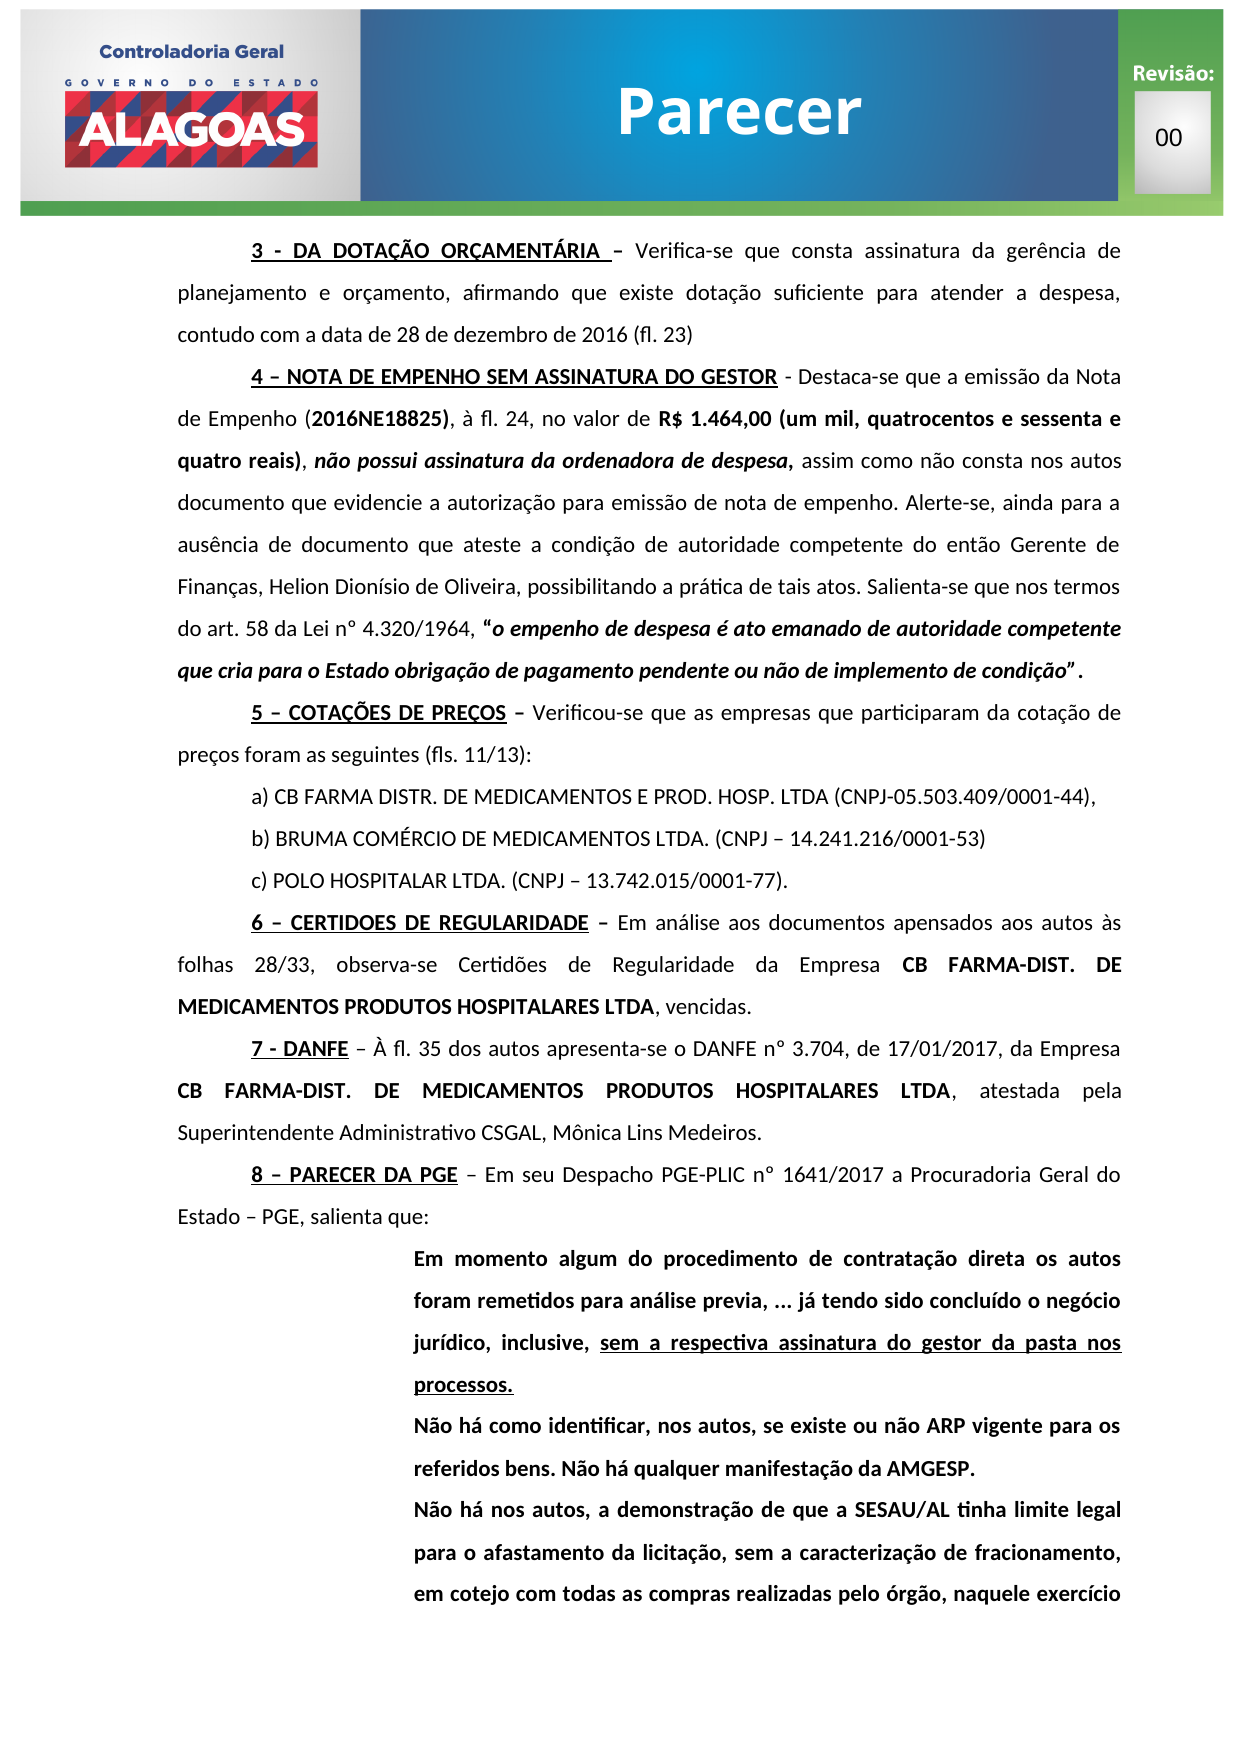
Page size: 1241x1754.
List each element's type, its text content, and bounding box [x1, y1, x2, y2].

text b) BRUMA COMÉRCIO DE MEDICAMENTOS LTDA. (CNPJ – 14.241.216/0001-53) [251, 824, 1122, 852]
text c) POLO HOSPITALAR LTDA. (CNPJ – 13.742.015/0001-77). [251, 866, 1122, 894]
picture [20, 9, 1224, 216]
text 8 – PARECER DA PGE – Em seu Despacho PGE-PLIC nº 1641/2017 a Procuradoria Geral do Estado – PGE, salienta que: [177, 1160, 1122, 1230]
text 4 – NOTA DE EMPENHO SEM ASSINATURA DO GESTOR - Destaca-se que a emissão da Nota de Empenho (2016NE18825), à fl. 24, no valor de R$ 1.464,00 (um mil, quatrocentos e sessenta e quatro reais), não possui assinatura da ordenadora de despesa, assim como não consta nos autos documento que evidencie a autorização para emissão de nota de empenho. Alerte-se, ainda para a ausência de documento que ateste a condição de autoridade competente do então Gerente de Finanças, Helion Dionísio de Oliveira, possibilitando a prática de tais atos. Salienta-se que nos termos do art. 58 da Lei nº 4.320/1964, “o empenho de despesa é ato emanado de autoridade competente que cria para o Estado obrigação de pagamento pendente ou não de implemento de condição”. [177, 362, 1122, 684]
text 3 - DA DOTAÇÃO ORÇAMENTÁRIA – Verifica-se que consta assinatura da gerência de planejamento e orçamento, afirmando que existe dotação suficiente para atender a despesa, contudo com a data de 28 de dezembro de 2016 (fl. 23) [177, 236, 1122, 348]
text 7 - DANFE – À fl. 35 dos autos apresenta-se o DANFE nº 3.704, de 17/01/2017, da Empresa CB FARMA-DIST. DE MEDICAMENTOS PRODUTOS HOSPITALARES LTDA, atestada pela Superintendente Administrativo CSGAL, Mônica Lins Medeiros. [177, 1034, 1122, 1146]
text 6 – CERTIDOES DE REGULARIDADE – Em análise aos documentos apensados aos autos às folhas 28/33, observa-se Certidões de Regularidade da Empresa CB FARMA-DIST. DE MEDICAMENTOS PRODUTOS HOSPITALARES LTDA, vencidas. [177, 908, 1122, 1020]
text 5 – COTAÇÕES DE PREÇOS – Verificou-se que as empresas que participaram da cotação de preços foram as seguintes (fls. 11/13): [177, 698, 1122, 768]
text a) CB FARMA DISTR. DE MEDICAMENTOS E PROD. HOSP. LTDA (CNPJ-05.503.409/0001-44), [251, 782, 1122, 810]
text Não há como identificar, nos autos, se existe ou não ARP vigente para os referidos bens. Não há qualquer manifestação da AMGESP. [413, 1412, 1122, 1482]
text Em momento algum do procedimento de contratação direta os autos foram remetidos para análise previa, ... já tendo sido concluído o negócio jurídico, inclusive, sem a respectiva assinatura do gestor da pasta nos processos. [413, 1244, 1122, 1398]
